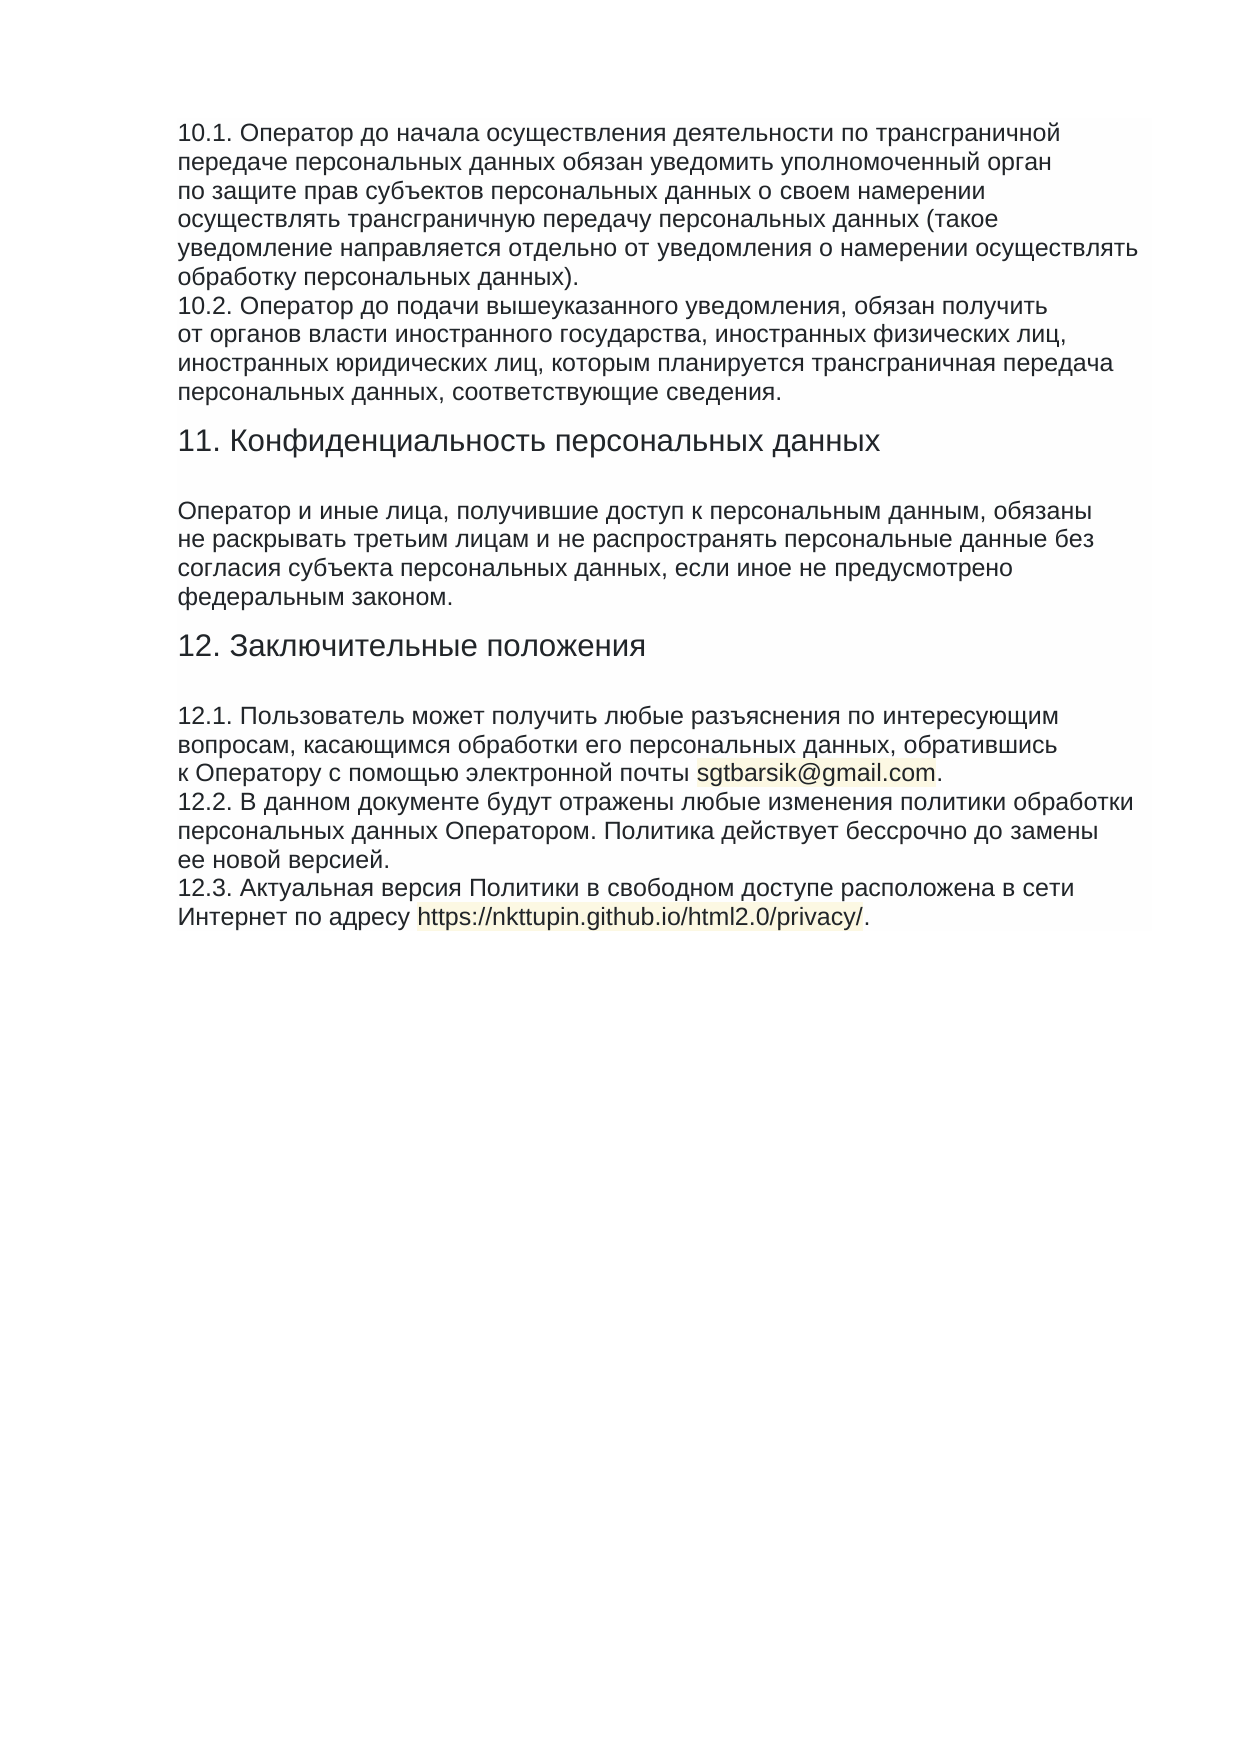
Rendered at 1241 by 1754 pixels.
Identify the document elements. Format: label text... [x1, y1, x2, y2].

text 12.2. В данном документе будут отражены любые изменения политики обработки персональных данных Оператором. Политика действует бессрочно до замены ее новой версией. [177, 787, 1152, 873]
text 12. Заключительные положения [177, 627, 1152, 663]
text 11. Конфиденциальность персональных данных [177, 422, 1152, 458]
text Оператор и иные лица, получившие доступ к персональным данным, обязаны не раскрывать третьим лицам и не распространять персональные данные без согласия субъекта персональных данных, если иное не предусмотрено федеральным законом. [177, 496, 1152, 611]
text 12.1. Пользователь может получить любые разъяснения по интересующим вопросам, касающимся обработки его персональных данных, обратившись к Оператору с помощью электронной почты sgtbarsik@gmail.com. [177, 701, 1152, 787]
text 10.1. Оператор до начала осуществления деятельности по трансграничной передаче персональных данных обязан уведомить уполномоченный орган по защите прав субъектов персональных данных о своем намерении осуществлять трансграничную передачу персональных данных (такое уведомление направляется отдельно от уведомления о намерении осуществлять обработку персональных данных). [177, 118, 1152, 291]
text 10.2. Оператор до подачи вышеуказанного уведомления, обязан получить от органов власти иностранного государства, иностранных физических лиц, иностранных юридических лиц, которым планируется трансграничная передача персональных данных, соответствующие сведения. [177, 291, 1152, 406]
text 12.3. Актуальная версия Политики в свободном доступе расположена в сети Интернет по адресу https://nkttupin.github.io/html2.0/privacy/. [177, 873, 1152, 931]
